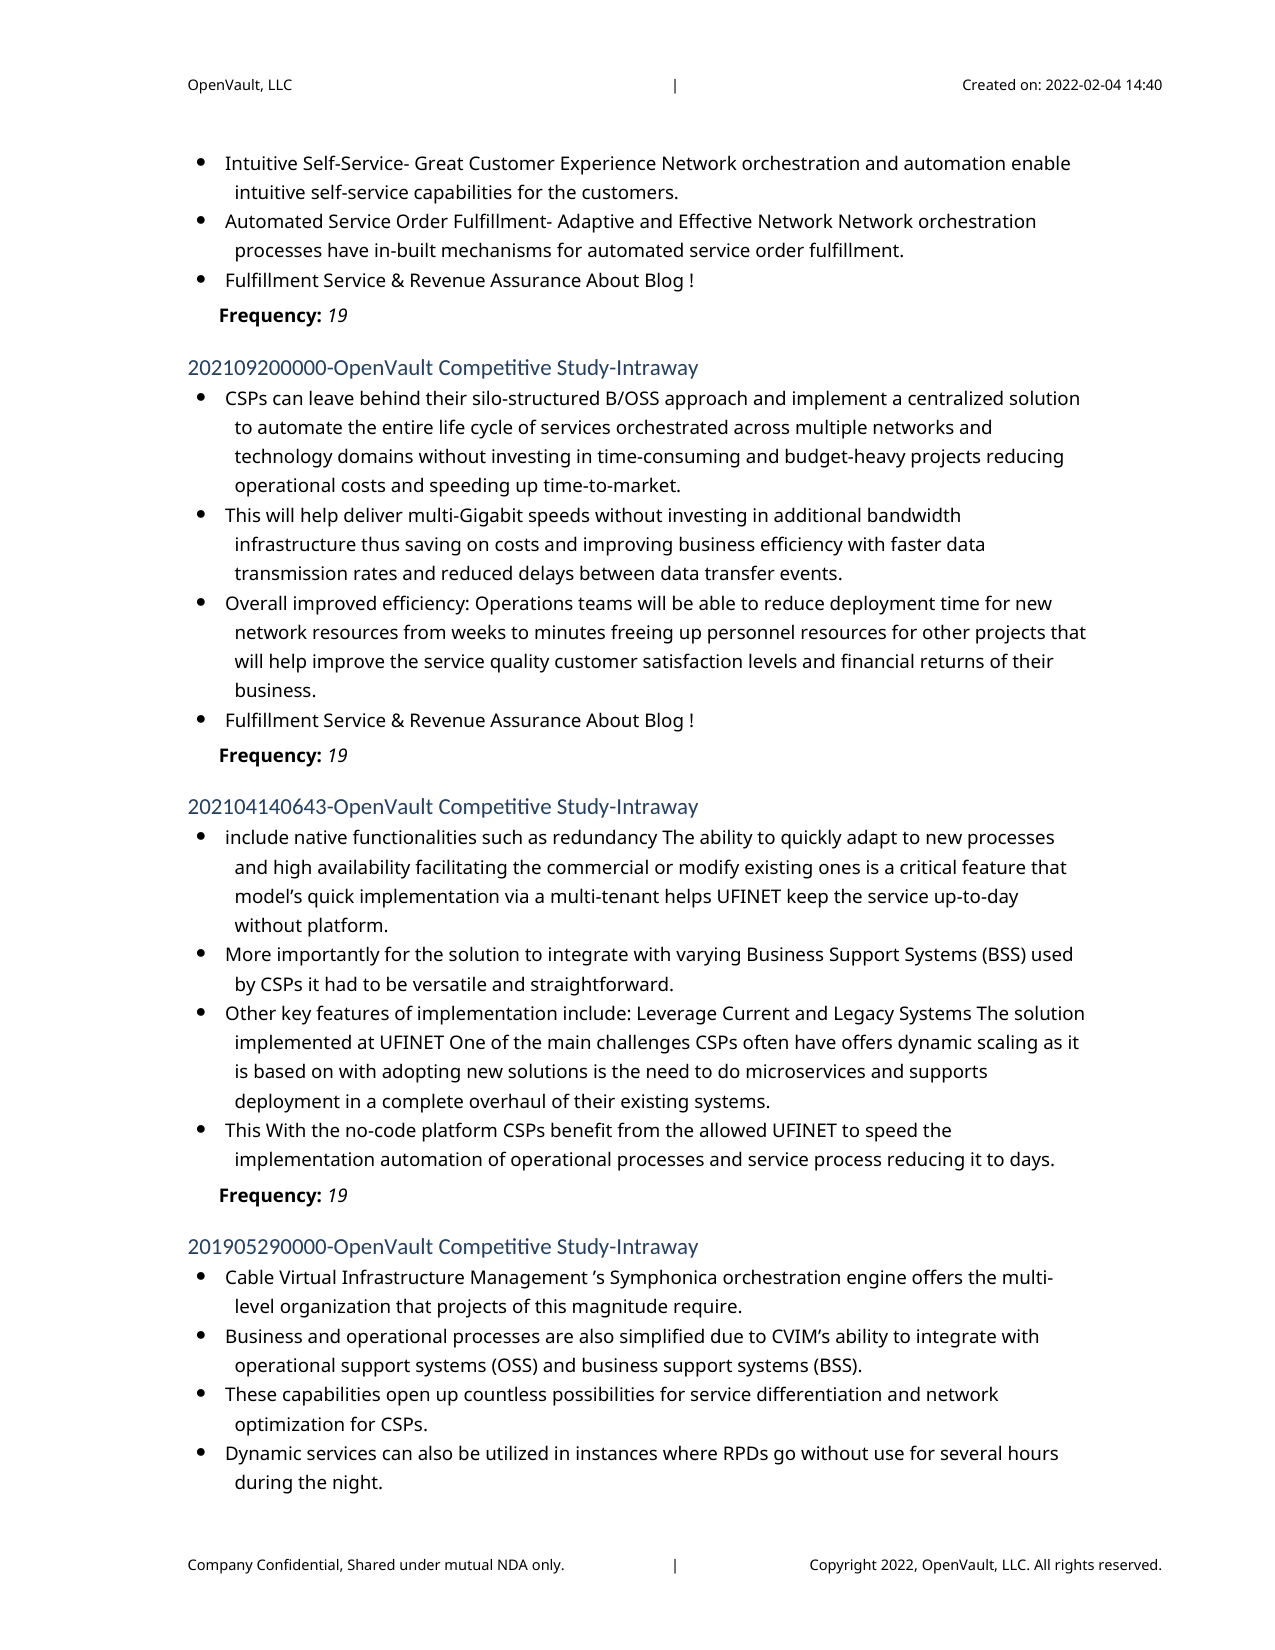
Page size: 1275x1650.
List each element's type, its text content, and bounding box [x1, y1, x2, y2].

list Fulfillment Service & Revenue Assurance About Blog ! [197, 707, 1087, 732]
list This will help deliver multi-Gigabit speeds without investing in additional bandwidth infrastructure thus saving on costs and improving business efficiency with faster data transmission rates and reduced delays between data transfer events. [197, 502, 1087, 586]
list More importantly for the solution to integrate with varying Business Support Systems (BSS) used by CSPs it had to be versatile and straightforward. [197, 942, 1087, 997]
list Automated Service Order Fulfillment- Adaptive and Effective Network Network orchestration processes have in-built mechanisms for automated service order fulfillment. [197, 208, 1087, 263]
list These capabilities open up countless possibilities for service differentiation and network optimization for CSPs. [197, 1382, 1087, 1436]
list Intuitive Self-Service- Great Customer Experience Network orchestration and automation enable intuitive self-service capabilities for the customers. [197, 150, 1087, 205]
subtitle 202104140643-OpenVault Competitive Study-Intraway [187, 792, 1087, 821]
list CSPs can leave behind their silo-structured B/OSS approach and implement a centralized solution to automate the entire life cycle of services orchestrated across multiple networks and technology domains without investing in time-consuming and budget-heavy projects reducing operational costs and speeding up time-to-market. [197, 385, 1087, 498]
list include native functionalities such as redundancy The ability to quickly adapt to new processes and high availability facilitating the commercial or modify existing ones is a critical feature that model’s quick implementation via a multi-tenant helps UFINET keep the service up-to-day without platform. [197, 825, 1087, 938]
list Fulfillment Service & Revenue Assurance About Blog ! [197, 267, 1087, 293]
text Frequency: 19 [219, 303, 1087, 328]
text Frequency: 19 [219, 1182, 1087, 1208]
text Frequency: 19 [219, 742, 1087, 768]
list Other key features of implementation include: Leverage Current and Legacy Systems The solution implemented at UFINET One of the main challenges CSPs often have offers dynamic scaling as it is based on with adopting new solutions is the need to do microservices and supports deployment in a complete overhaul of their existing systems. [197, 1000, 1087, 1114]
list This With the no-code platform CSPs benefit from the allowed UFINET to speed the implementation automation of operational processes and service process reducing it to days. [197, 1117, 1087, 1172]
list Cable Virtual Infrastructure Management ’s Symphonica orchestration engine offers the multi-level organization that projects of this magnitude require. [197, 1264, 1087, 1319]
subtitle 201905290000-OpenVault Competitive Study-Intraway [187, 1232, 1087, 1260]
list Business and operational processes are also simplified due to CVIM’s ability to integrate with operational support systems (OSS) and business support systems (BSS). [197, 1323, 1087, 1378]
list Overall improved efficiency: Operations teams will be able to reduce deployment time for new network resources from weeks to minutes freeing up personnel resources for other projects that will help improve the service quality customer satisfaction levels and financial returns of their business. [197, 590, 1087, 703]
subtitle 202109200000-OpenVault Competitive Study-Intraway [187, 353, 1087, 381]
list Dynamic services can also be utilized in instances where RPDs go without use for several hours during the night. [197, 1440, 1087, 1495]
